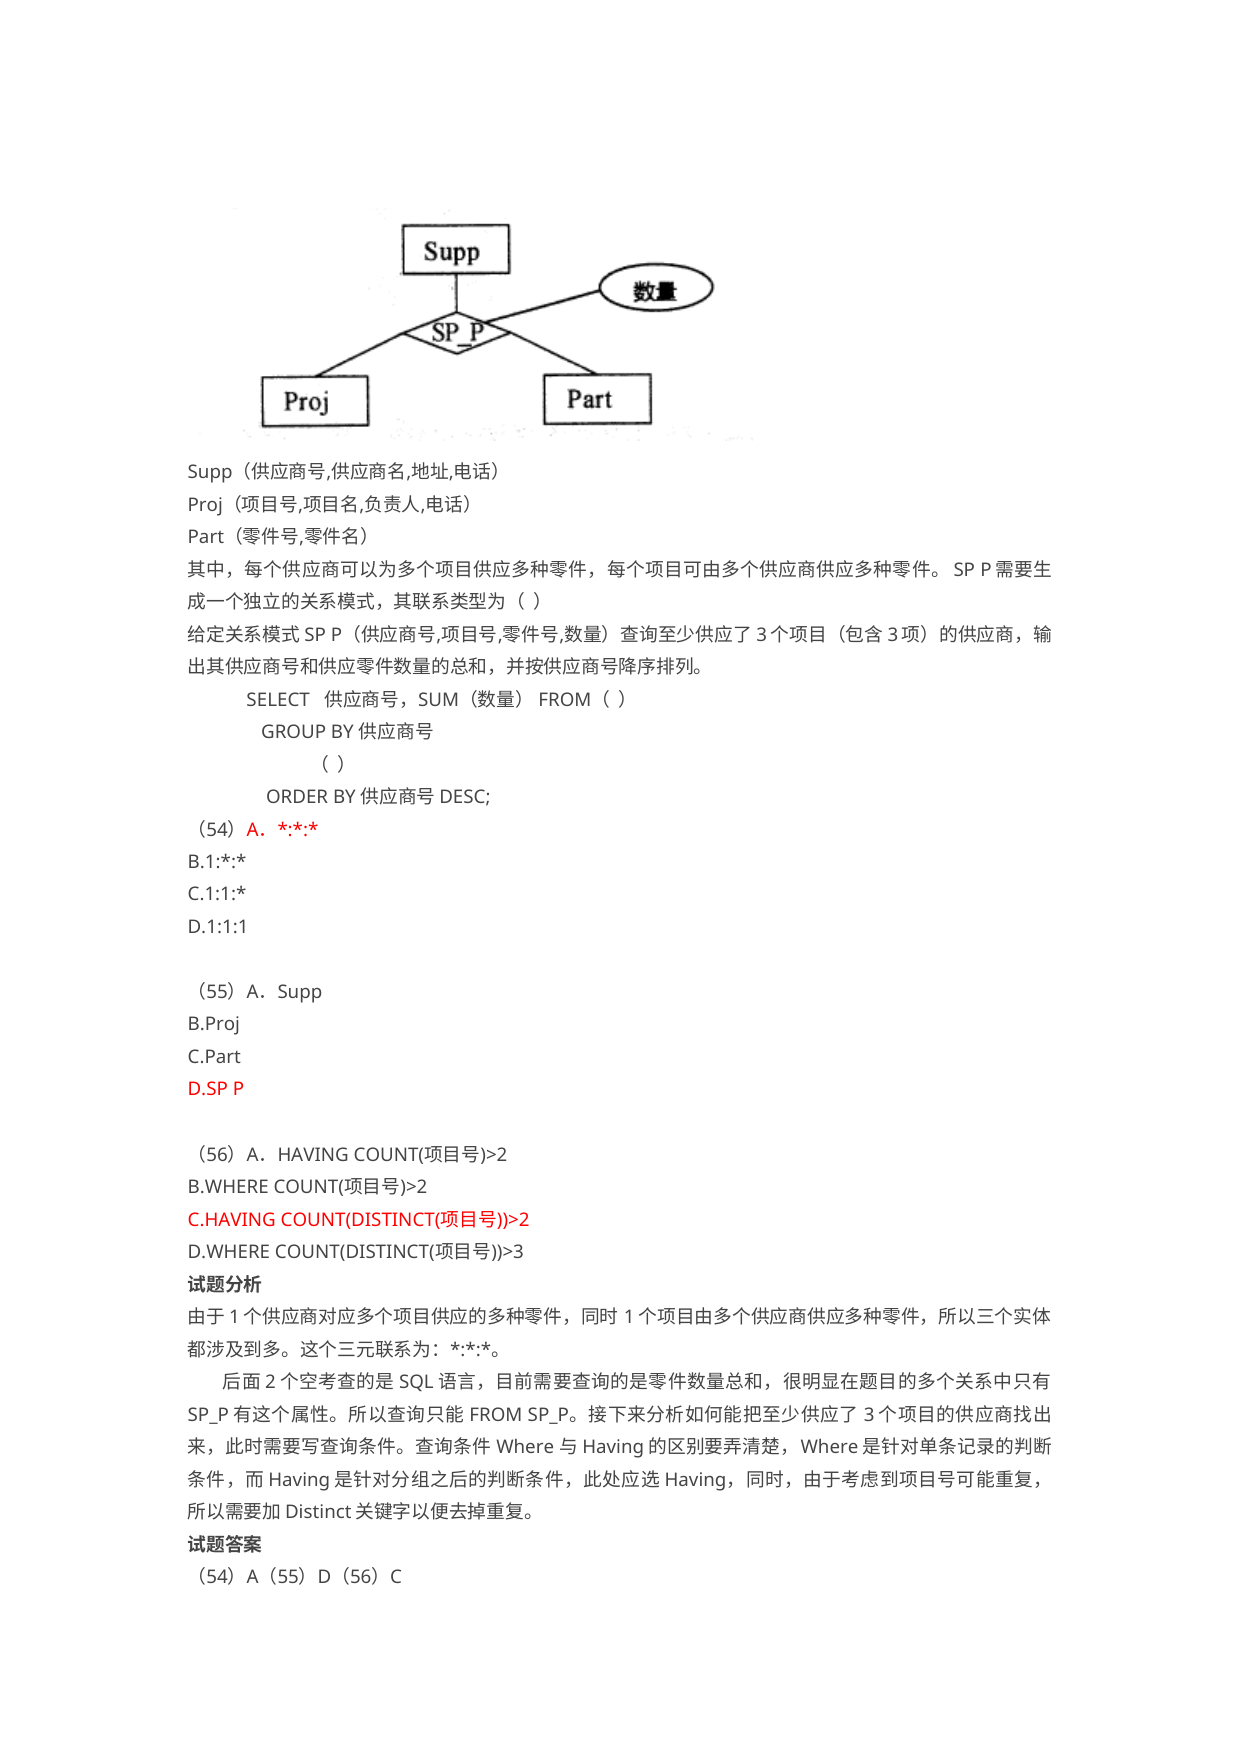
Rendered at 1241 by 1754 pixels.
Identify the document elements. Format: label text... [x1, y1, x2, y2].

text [187, 162, 1053, 1267]
text 试题答案 [187, 1527, 1053, 1559]
picture [187, 208, 754, 441]
text （54）A（55）D（56）C [187, 1559, 1053, 1592]
text 由于1个供应商对应多个项目供应的多种零件，同时1个项目由多个供应商供应多种零件，所以三个实体都涉及到多。这个三元联系为：*:*:*。 后面2个空考查的是SQL语言，目前需要查询的是零件数量总和，很明显在题目的多个关系中只有SP_P有这个属性。所以查询只能FROM SP_P。接下来分析如何能把至少供应了3个项目的供应商找出来，此时需要写查询条件。查询条件Where 与Having的区别要弄清楚，Where是针对单条记录的判断条件，而Having是针对分组之后的判断条件，此处应选Having，同时，由于考虑到项目号可能重复，所以需要加Distinct关键字以便去掉重复。 [187, 1299, 1053, 1527]
text 试题分析 [187, 1267, 1053, 1299]
